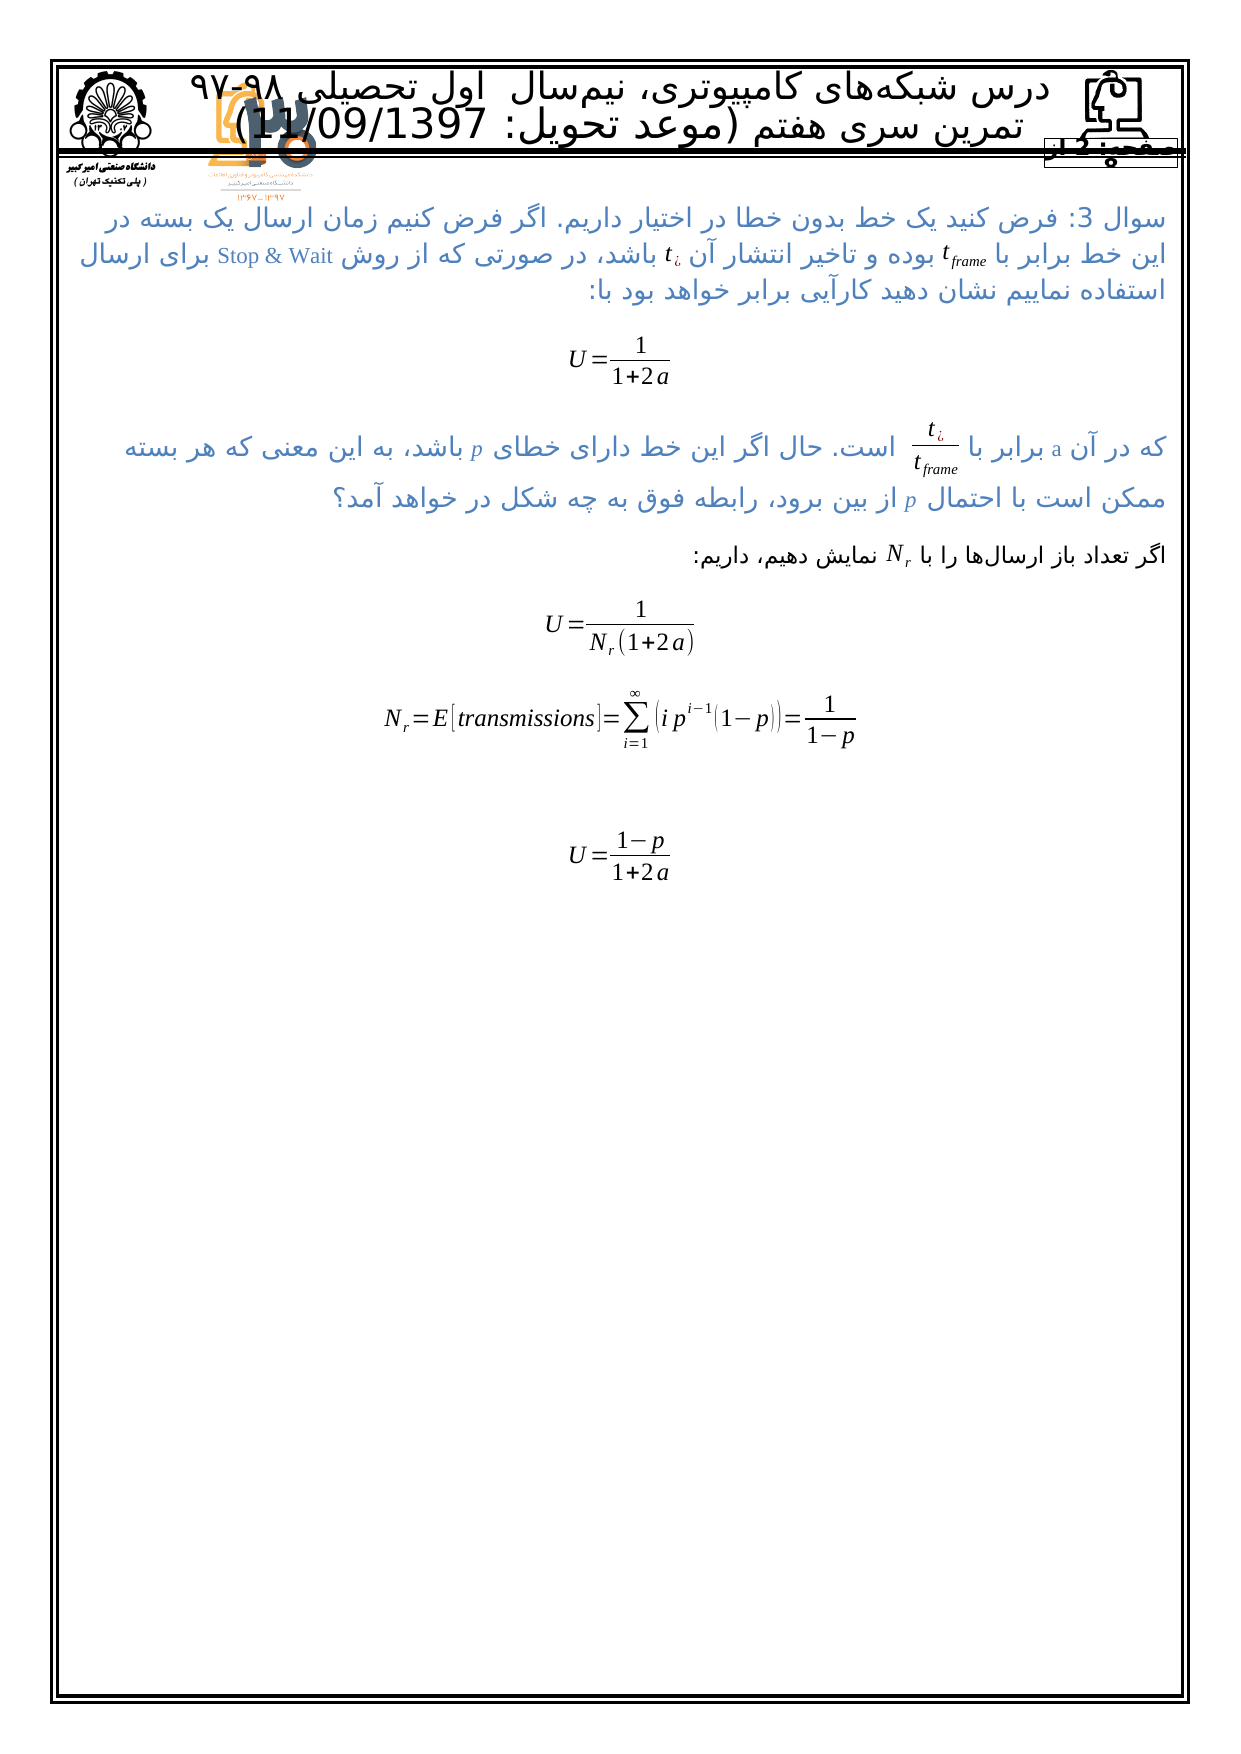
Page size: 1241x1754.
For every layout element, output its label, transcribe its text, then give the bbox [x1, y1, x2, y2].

picture [65, 158, 156, 187]
text سوال 3: فرض کنید یک خط بدون خطا در اختیار داریم. اگر فرض کنیم زمان ارسال یک بسته در این خط برابر با بوده و تاخیر انتشار آن باشد، در صورتی که از روش Stop & Wait برای ارسال استفاده نماییم نشان دهید کارآیی برابر خواهد بود با: [74, 202, 1166, 306]
picture [208, 158, 317, 201]
text اگر تعداد باز ارسال‌ها را با نمایش دهیم، داریم: [74, 540, 1166, 571]
text که در آن a برابر با است. حال اگر این خط دارای خطای p باشد، به این معنی که هر بسته ممکن است با احتمال p از بین برود، رابطه فوق به چه شکل در خواهد آمد؟ [74, 415, 1166, 514]
picture [65, 71, 156, 148]
picture [1078, 70, 1150, 138]
picture [208, 82, 317, 148]
